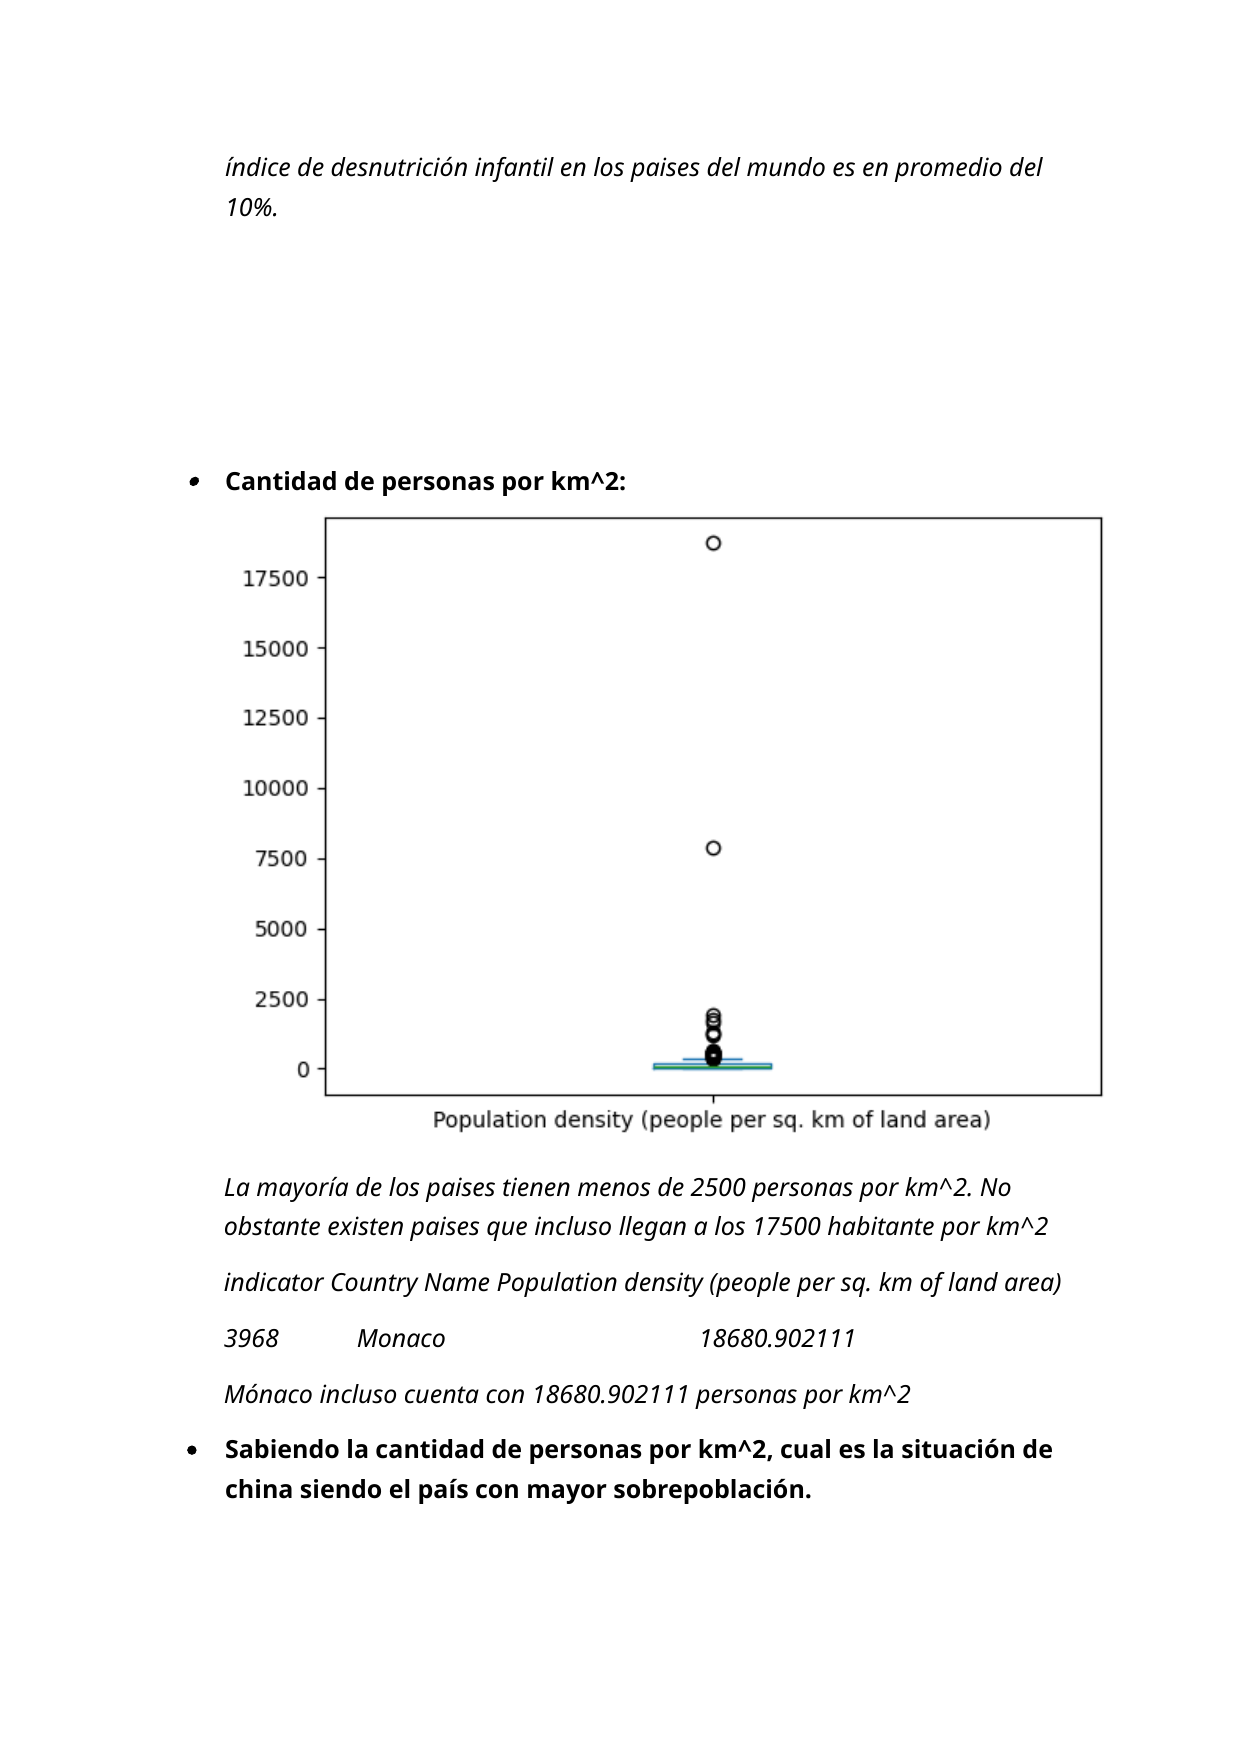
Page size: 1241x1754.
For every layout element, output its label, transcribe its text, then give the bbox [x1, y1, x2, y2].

list Sabiendo la cantidad de personas por km^2, cual es la situación de china siendo el país con mayor sobrepoblación. [187, 1432, 1090, 1505]
text La mayoría de los paises tienen menos de 2500 personas por km^2. No obstante existen paises que incluso llegan a los 17500 habitante por km^2 [224, 1169, 1090, 1243]
text Mónaco incluso cuenta con 18680.902111 personas por km^2 [224, 1376, 1090, 1410]
picture [225, 502, 1114, 1148]
text 3968 Monaco 18680.902111 [224, 1320, 1090, 1354]
list Podemos concluir que el índice de desnutrición infantil en los paises del mundo es en promedio del 10%. [225, 150, 1090, 223]
text indicator Country Name Population density (people per sq. km of land area) [224, 1264, 1090, 1299]
list Cantidad de personas por km^2: [187, 463, 1090, 497]
